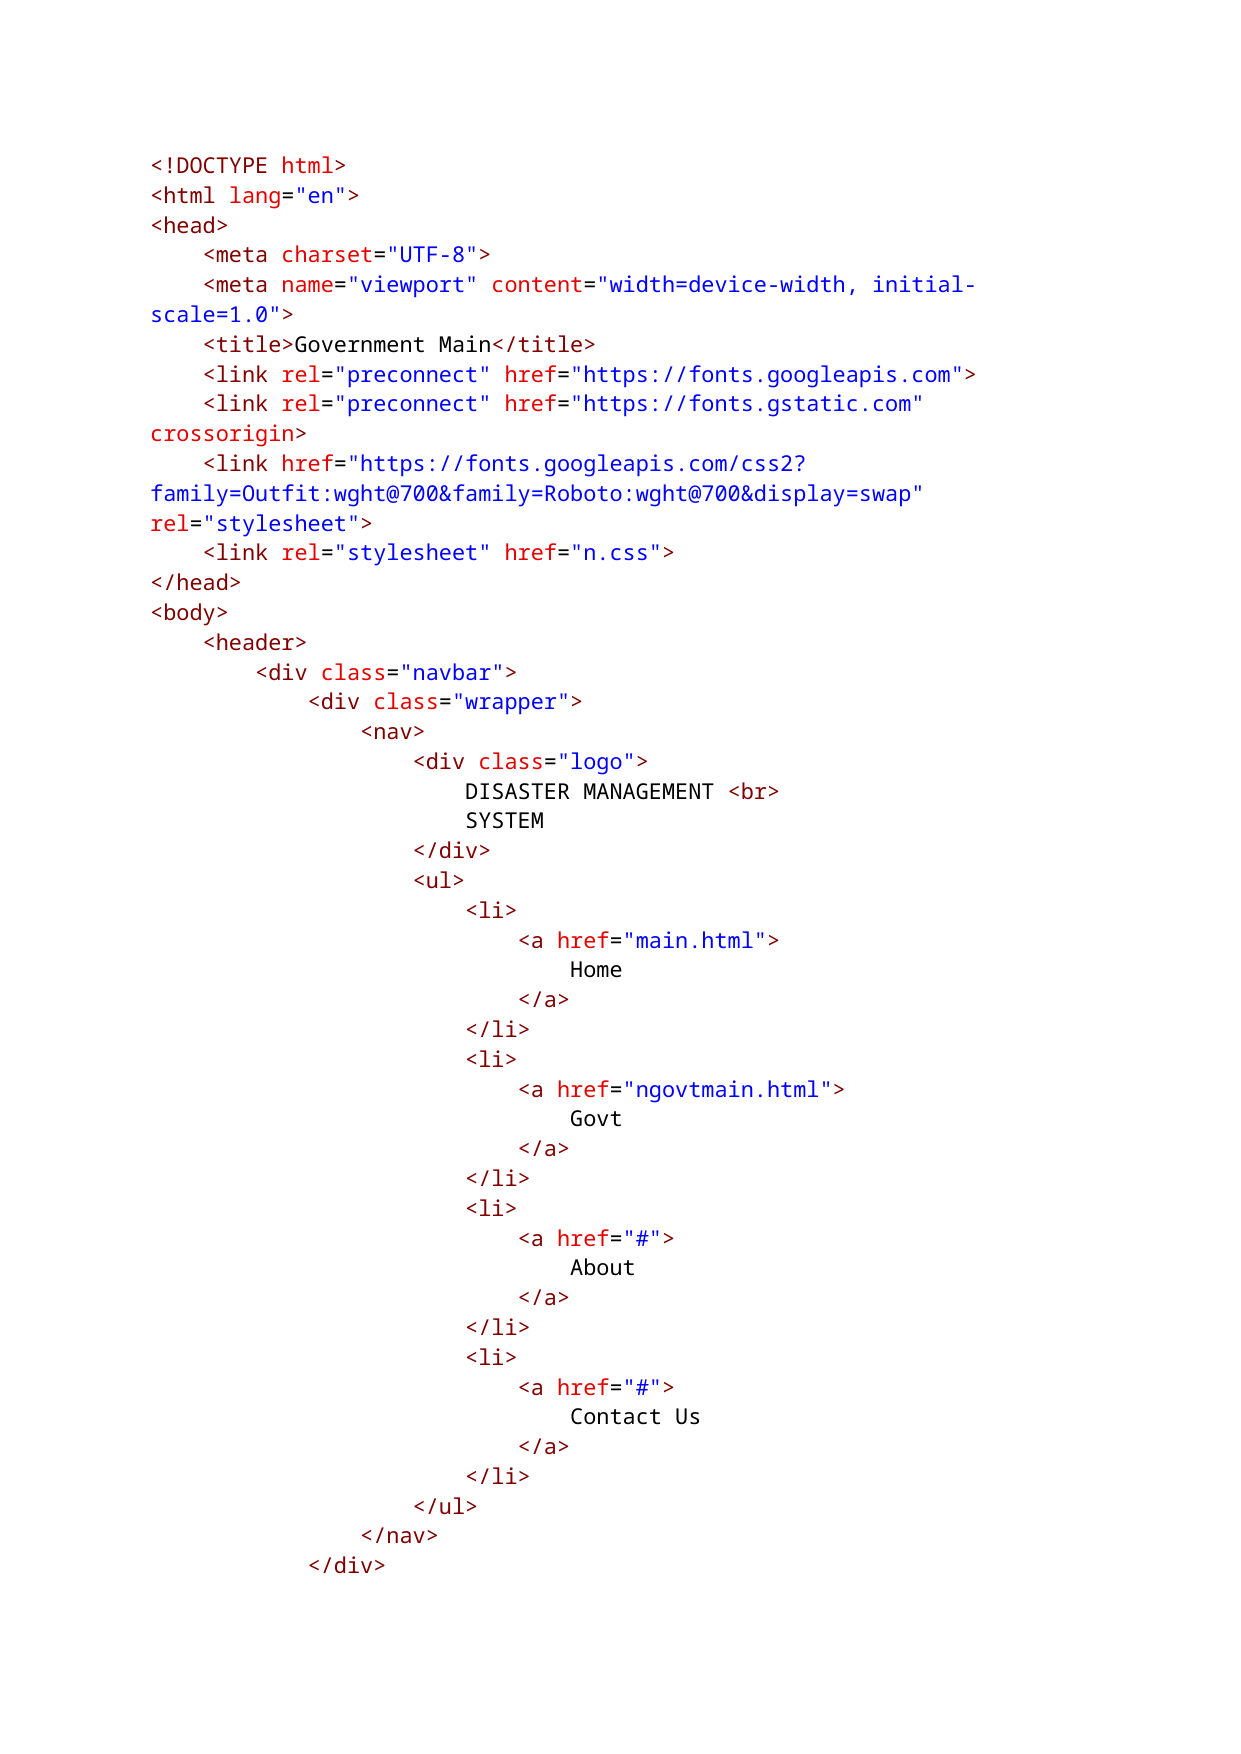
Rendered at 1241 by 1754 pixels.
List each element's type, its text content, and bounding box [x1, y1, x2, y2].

text <html lang="en"> [150, 180, 1090, 209]
text <meta charset="UTF-8"> [150, 239, 1090, 269]
text </head> [150, 567, 1090, 597]
text </ul> [150, 1491, 1090, 1520]
text <a href="#"> [150, 1371, 1090, 1401]
text </a> [150, 984, 1090, 1014]
text <link rel="stylesheet" href="n.css"> [150, 537, 1090, 567]
text </li> [150, 1312, 1090, 1342]
text <a href="main.html"> [150, 924, 1090, 954]
text DISASTER MANAGEMENT <br> [150, 776, 1090, 805]
text <link rel="preconnect" href="https://fonts.googleapis.com"> [150, 358, 1090, 388]
text <a href="ngovtmain.html"> [150, 1073, 1090, 1103]
text </div> [150, 835, 1090, 865]
text <meta name="viewport" content="width=device-width, initial-scale=1.0"> [150, 269, 1090, 329]
text </li> [150, 1461, 1090, 1491]
text </a> [150, 1133, 1090, 1163]
text <li> [150, 1193, 1090, 1222]
text Home [150, 954, 1090, 984]
text </a> [150, 1282, 1090, 1312]
text Contact Us [150, 1401, 1090, 1431]
text </nav> [150, 1520, 1090, 1550]
text <!DOCTYPE html> [150, 150, 1090, 180]
text <link href="https://fonts.googleapis.com/css2?family=Outfit:wght@700&family=Roboto:wght@700&display=swap" rel="stylesheet"> [150, 448, 1090, 537]
text </div> [150, 1550, 1090, 1580]
text <head> [150, 209, 1090, 239]
text <body> [150, 597, 1090, 627]
text <ul> [150, 865, 1090, 895]
text About [150, 1252, 1090, 1282]
text </li> [150, 1014, 1090, 1044]
text </li> [150, 1163, 1090, 1193]
text <li> [150, 1342, 1090, 1371]
text <div class="logo"> [150, 746, 1090, 776]
text <li> [150, 1044, 1090, 1073]
text <a href="#"> [150, 1222, 1090, 1252]
text SYSTEM [150, 805, 1090, 835]
text <div class="wrapper"> [150, 686, 1090, 716]
text <nav> [150, 716, 1090, 746]
text <li> [150, 895, 1090, 924]
text <div class="navbar"> [150, 656, 1090, 686]
text <title>Government Main</title> [150, 329, 1090, 358]
text Govt [150, 1103, 1090, 1133]
text <header> [150, 627, 1090, 656]
text </a> [150, 1431, 1090, 1461]
text <link rel="preconnect" href="https://fonts.gstatic.com" crossorigin> [150, 388, 1090, 448]
